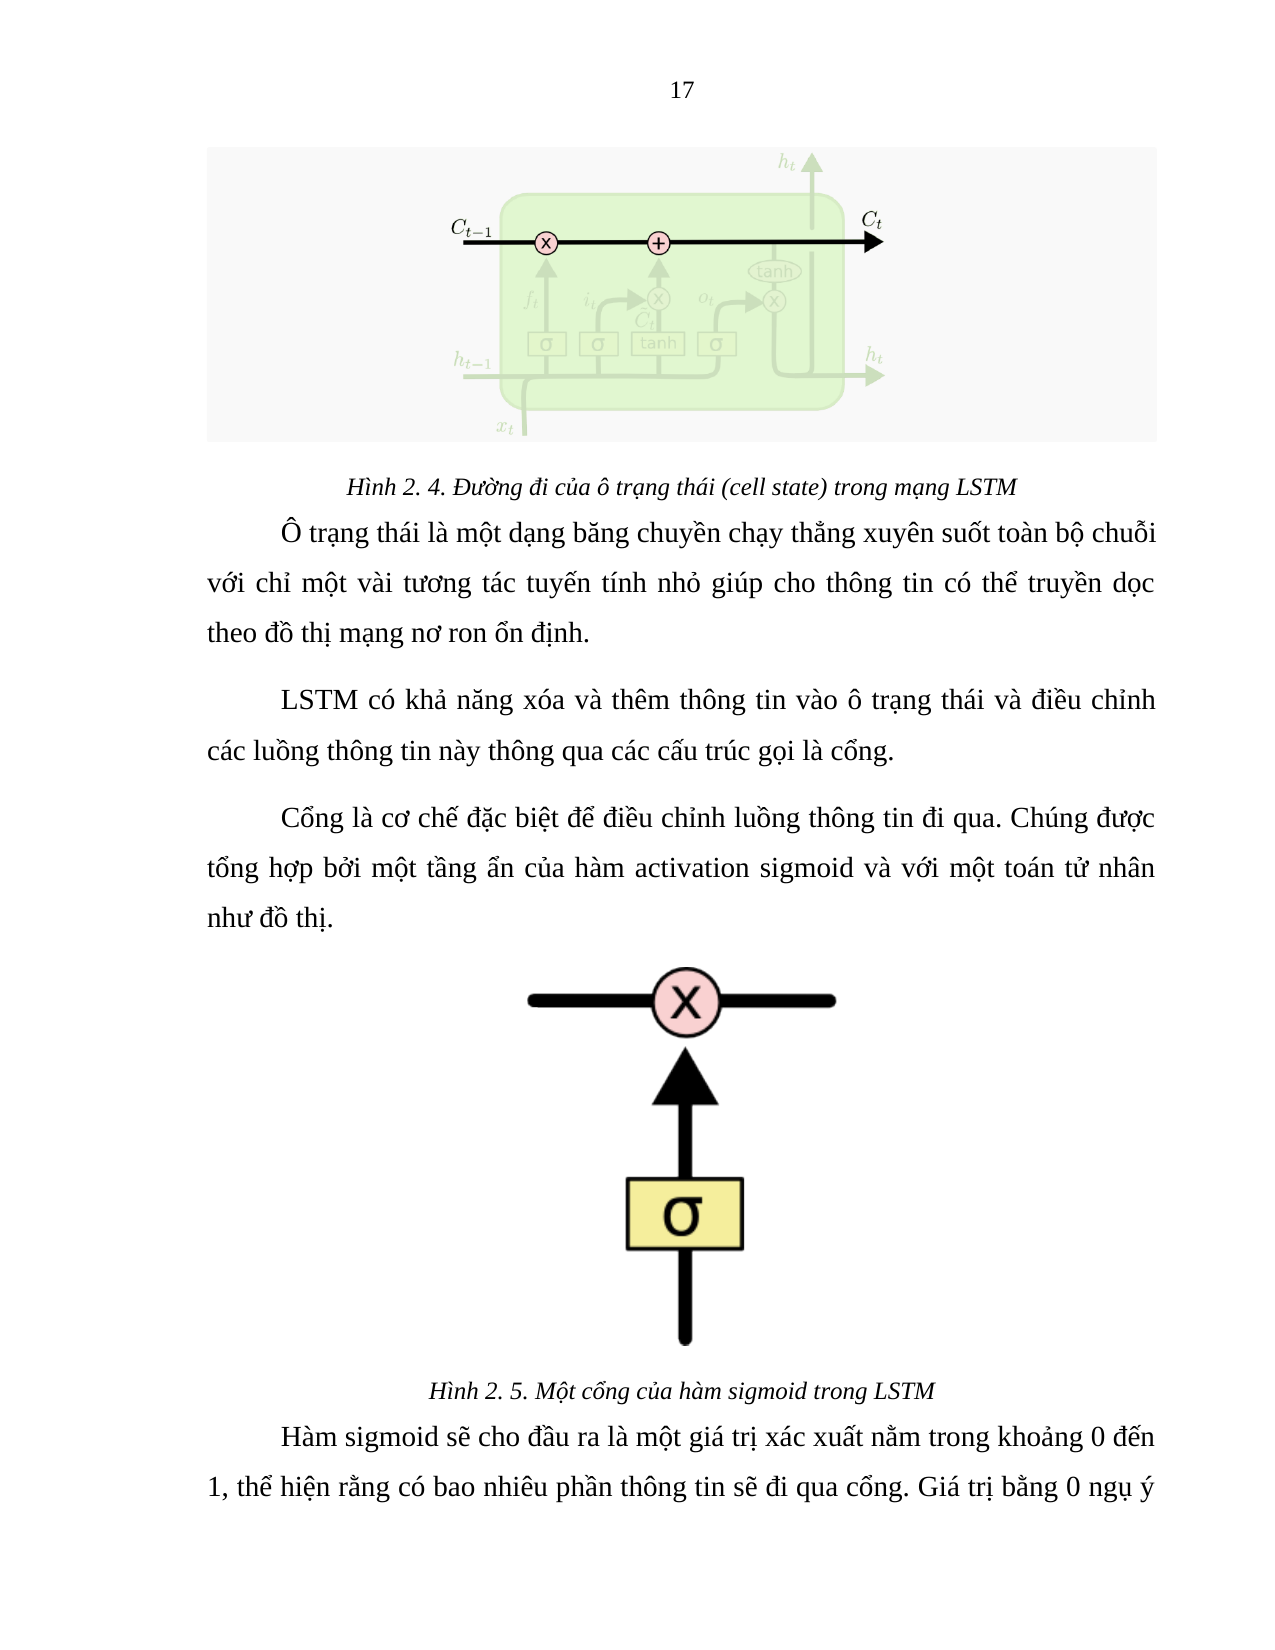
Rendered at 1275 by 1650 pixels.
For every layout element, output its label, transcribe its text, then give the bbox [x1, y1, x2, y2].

text LSTM có khả năng xóa và thêm thông tin vào ô trạng thái và điều chỉnh các luồng thông tin này thông qua các cấu trúc gọi là cổng. [207, 682, 1157, 766]
picture [527, 967, 837, 1346]
text Ô trạng thái là một dạng băng chuyền chạy thẳng xuyên suốt toàn bộ chuỗi với chỉ một vài tương tác tuyến tính nhỏ giúp cho thông tin có thể truyền dọc theo đồ thị mạng nơ ron ổn định. [207, 515, 1157, 649]
picture [206, 147, 1157, 442]
text Hình 2. 5. Một cổng của hàm sigmoid trong LSTM [207, 1376, 1157, 1405]
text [207, 1419, 1157, 1503]
text Hình 2. 4. Đường đi của ô trạng thái (cell state) trong mạng LSTM [207, 472, 1157, 501]
text Cổng là cơ chế đặc biệt để điều chỉnh luồng thông tin đi qua. Chúng được tổng hợp bởi một tầng ẩn của hàm activation sigmoid và với một toán tử nhân như đồ thị. [207, 800, 1157, 934]
